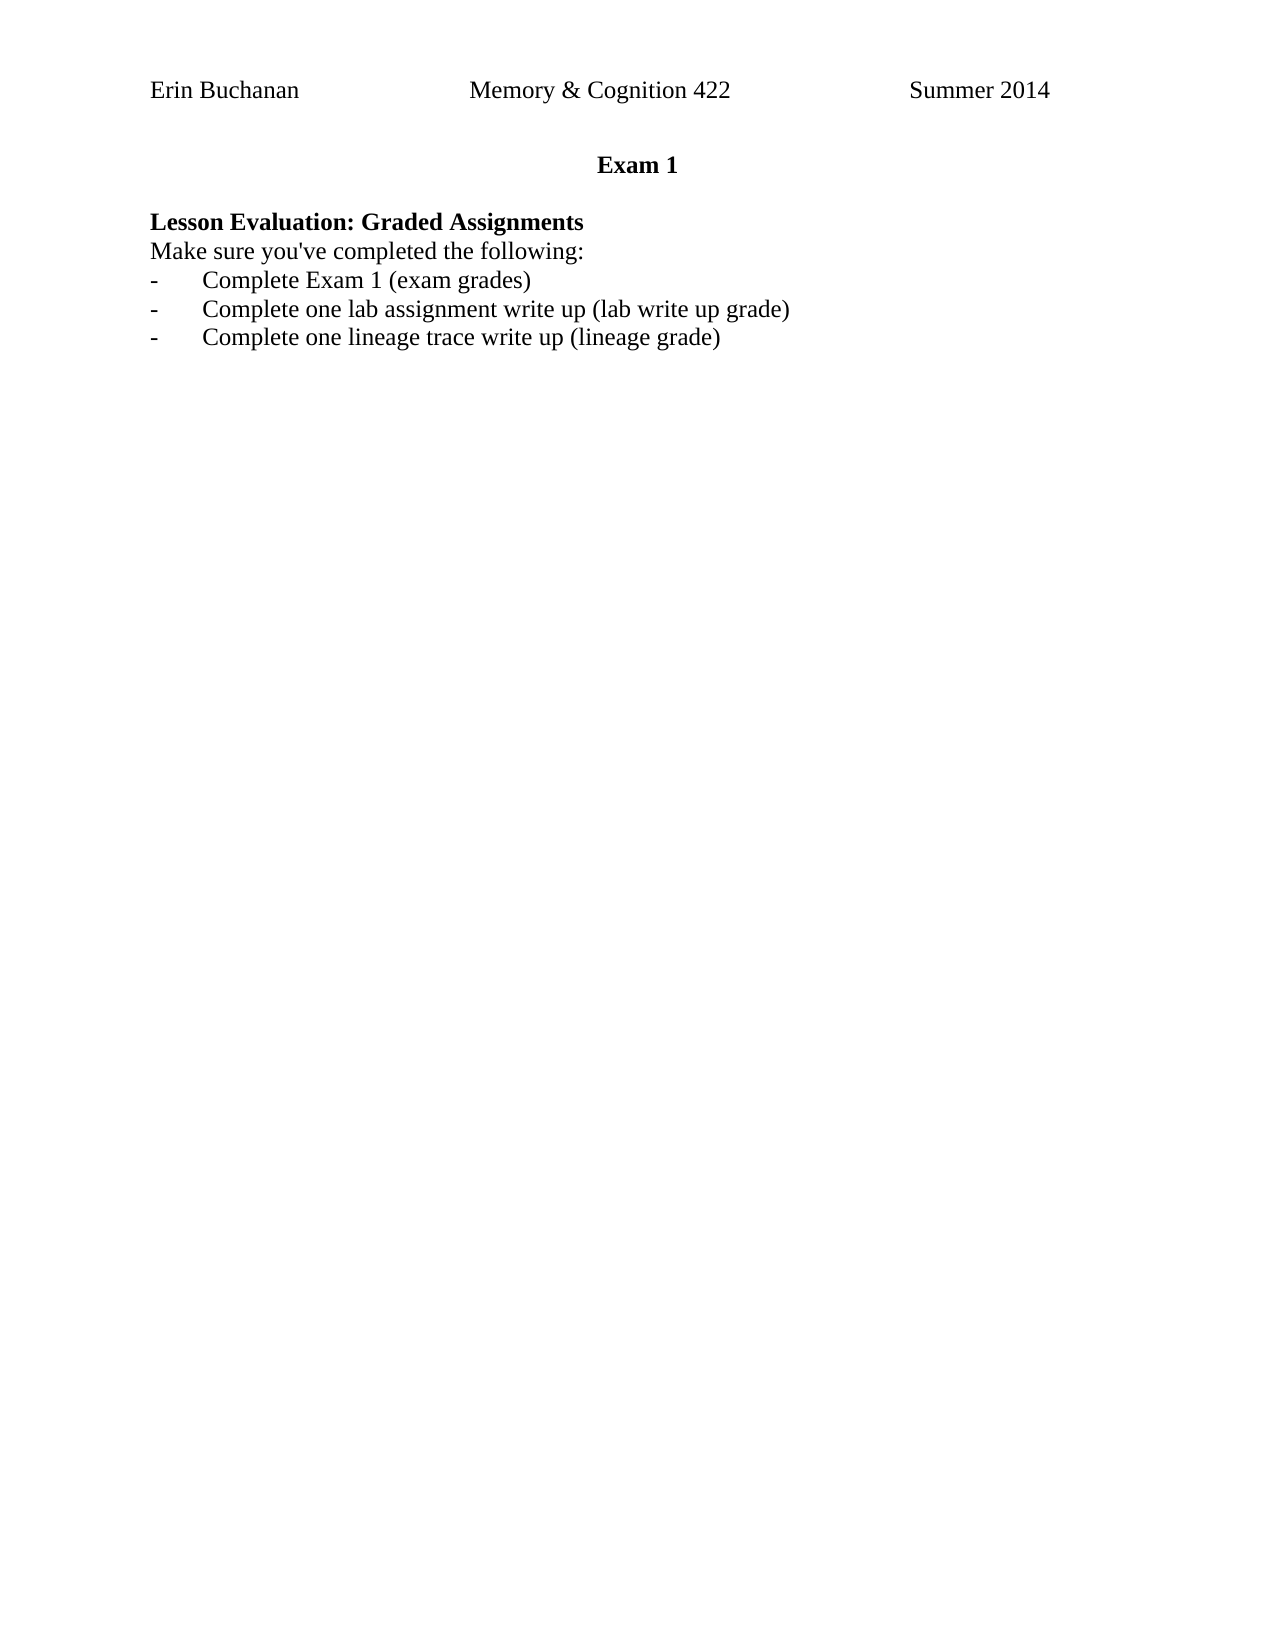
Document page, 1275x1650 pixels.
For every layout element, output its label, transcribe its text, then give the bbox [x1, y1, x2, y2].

text - Complete one lineage trace write up (lineage grade) [150, 322, 1125, 351]
text Lesson Evaluation: Graded Assignments [150, 207, 1125, 236]
text - Complete Exam 1 (exam grades) [150, 265, 1125, 294]
text Exam 1 [150, 150, 1125, 179]
text Make sure you've completed the following: [150, 236, 1125, 265]
text - Complete one lab assignment write up (lab write up grade) [150, 294, 1125, 322]
